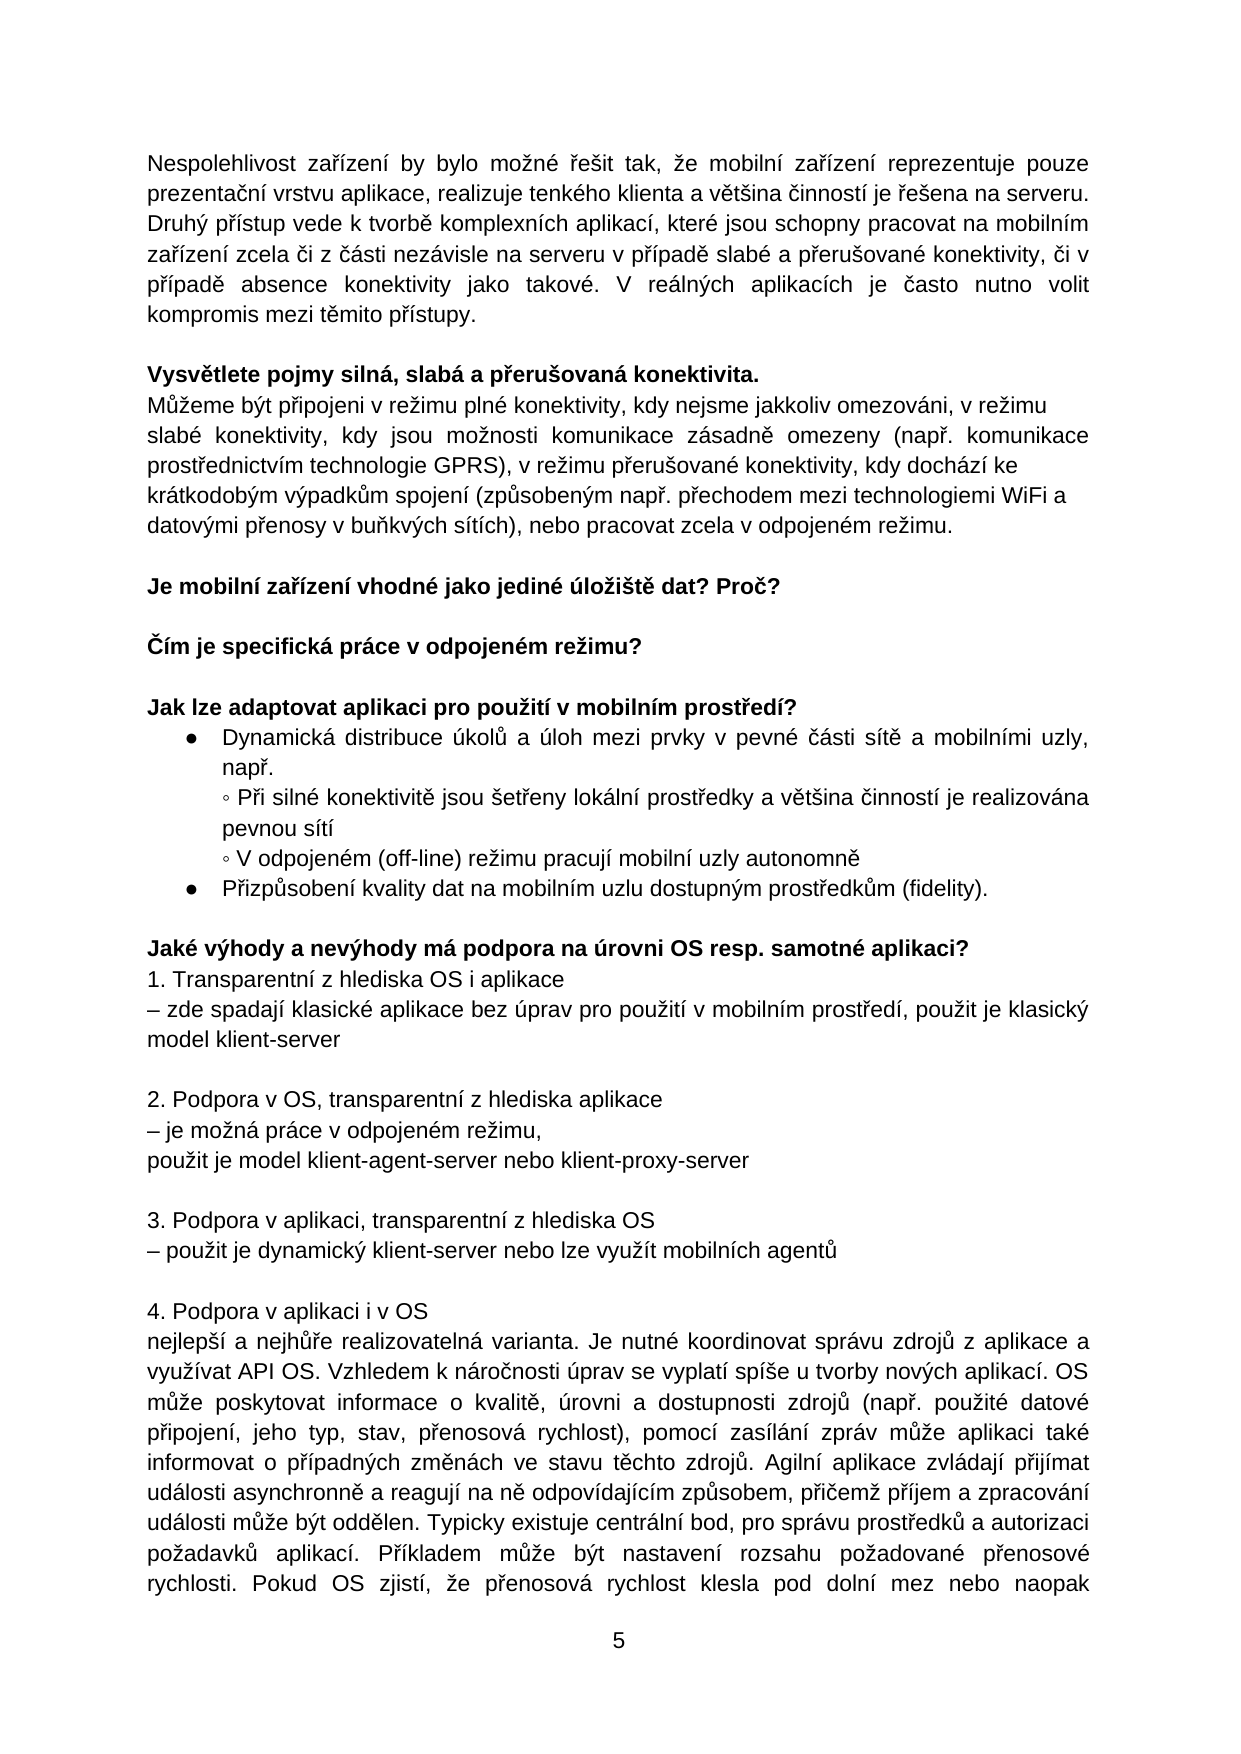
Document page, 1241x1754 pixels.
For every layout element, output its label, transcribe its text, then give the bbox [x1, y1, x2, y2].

text ◦ V odpojeném (off-line) režimu pracují mobilní uzly autonomně [147, 845, 1090, 871]
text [147, 1328, 1090, 1596]
text Vysvětlete pojmy silná, slabá a přerušovaná konektivita. [147, 361, 1090, 388]
list Dynamická distribuce úkolů a úloh mezi prvky v pevné části sítě a mobilními uzly, např. [184, 724, 1090, 781]
text – je možná práce v odpojeném režimu, [147, 1117, 1090, 1143]
list Přizpůsobení kvality dat na mobilním uzlu dostupným prostředkům (fidelity). [184, 875, 1090, 901]
text 1. Transparentní z hlediska OS i aplikace [147, 966, 1090, 992]
text slabé konektivity, kdy jsou možnosti komunikace zásadně omezeny (např. komunikace prostřednictvím technologie GPRS), v režimu přerušované konektivity, kdy dochází ke [147, 422, 1090, 478]
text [147, 150, 1090, 327]
text – zde spadají klasické aplikace bez úprav pro použití v mobilním prostředí, použit je klasický model klient-server [147, 996, 1090, 1052]
text – použit je dynamický klient-server nebo lze využít mobilních agentů [147, 1237, 1090, 1264]
text Můžeme být připojeni v režimu plné konektivity, kdy nejsme jakkoliv omezováni, v režimu [147, 392, 1090, 418]
text ◦ Při silné konektivitě jsou šetřeny lokální prostředky a většina činností je realizována pevnou sítí [222, 784, 1090, 841]
text Jak lze adaptovat aplikaci pro použití v mobilním prostředí? [147, 694, 1090, 720]
text 3. Podpora v aplikaci, transparentní z hlediska OS [147, 1207, 1090, 1234]
text krátkodobým výpadkům spojení (způsobeným např. přechodem mezi technologiemi WiFi a [147, 482, 1090, 509]
text Je mobilní zařízení vhodné jako jediné úložiště dat? Proč? [147, 573, 1090, 599]
text Čím je specifická práce v odpojeném režimu? [147, 633, 1090, 660]
text datovými přenosy v buňkvých sítích), nebo pracovat zcela v odpojeném režimu. [147, 512, 1090, 539]
text použit je model klient-agent-server nebo klient-proxy-server [147, 1147, 1090, 1173]
text Jaké výhody a nevýhody má podpora na úrovni OS resp. samotné aplikaci? [147, 935, 1090, 962]
text 4. Podpora v aplikaci i v OS [147, 1298, 1090, 1324]
text 2. Podpora v OS, transparentní z hlediska aplikace [147, 1086, 1090, 1113]
